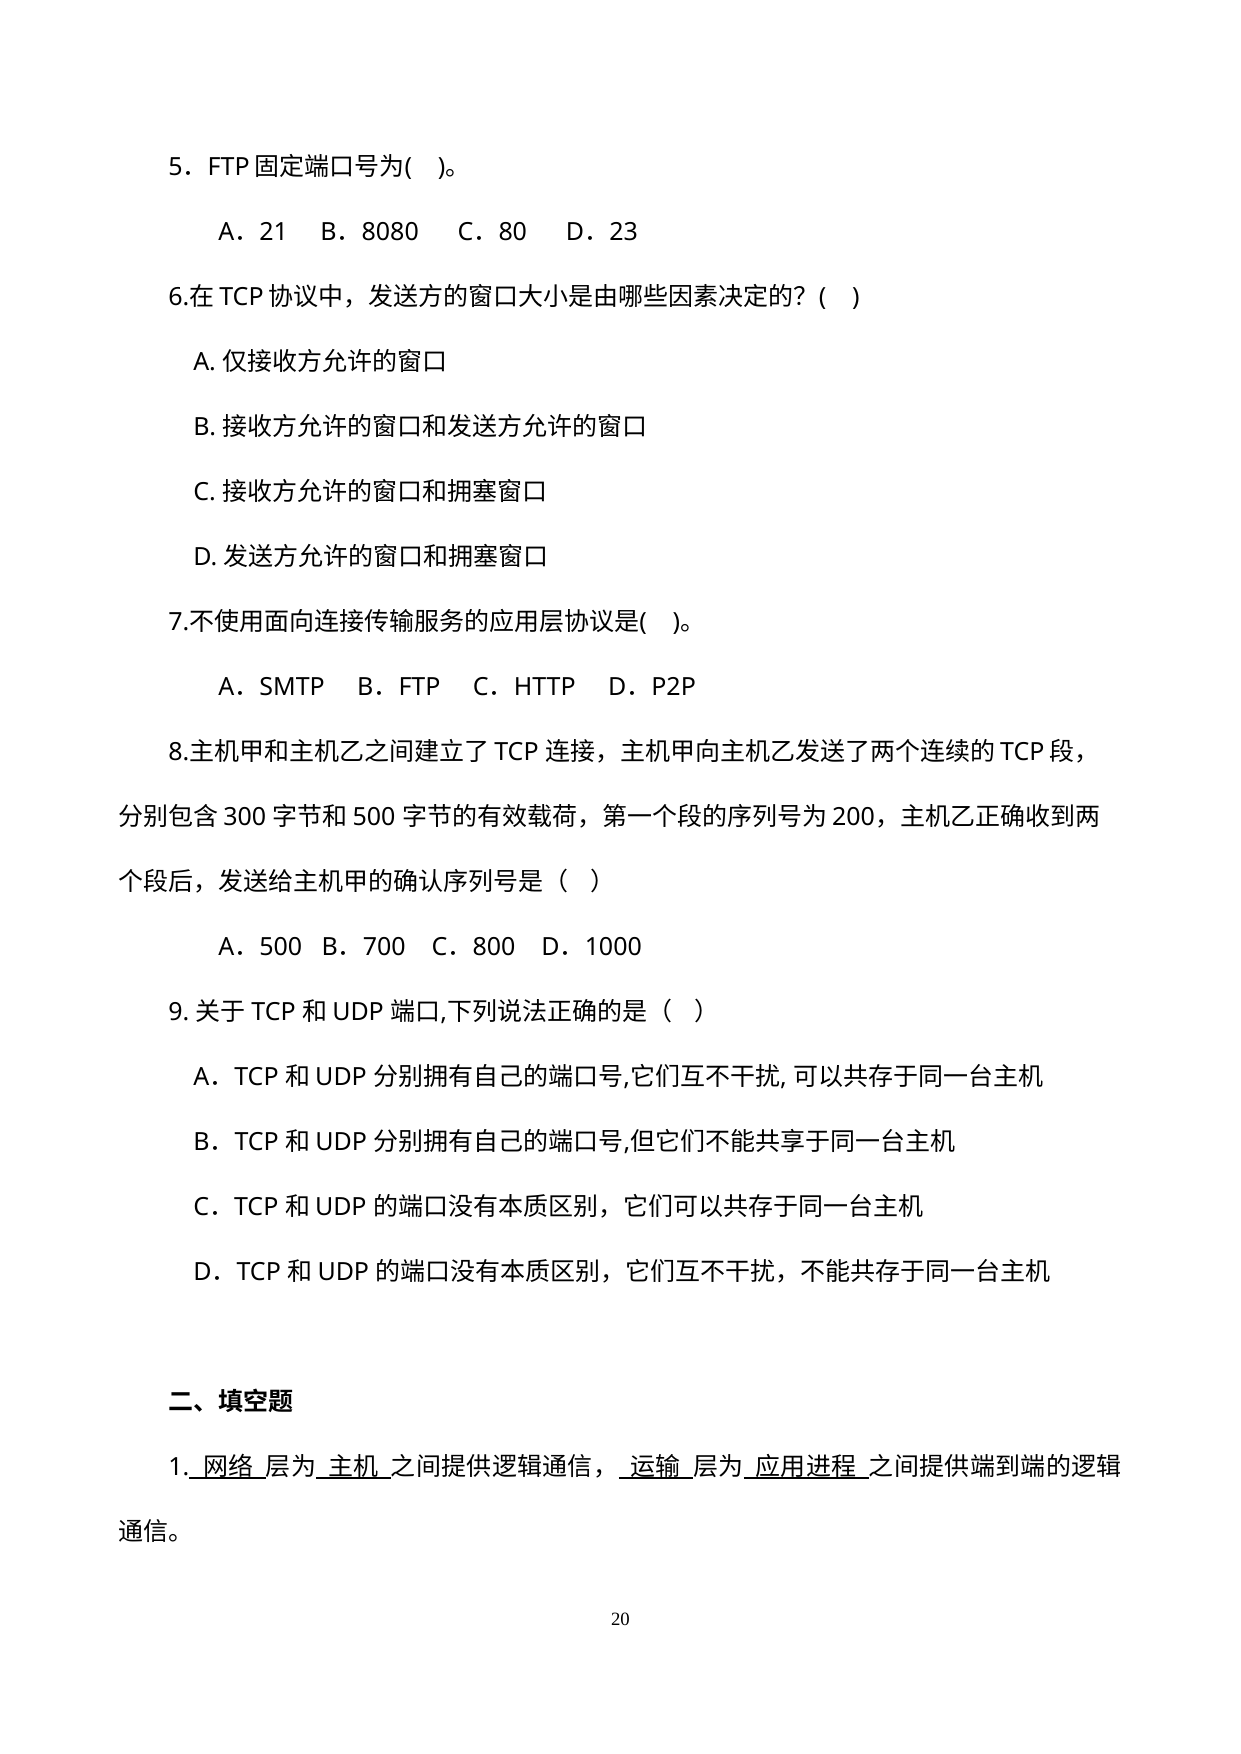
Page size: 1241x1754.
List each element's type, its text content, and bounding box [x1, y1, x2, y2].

text 1. 网络 层为 主机 之间提供逻辑通信， 运输 层为 应用进程 之间提供端到端的逻辑通信。 [118, 1432, 1122, 1562]
text B. 接收方允许的窗口和发送方允许的窗口 [118, 392, 1122, 457]
text A．21 B．8080 C．80 D．23 [118, 197, 1122, 262]
text A．500 B．700 C．800 D．1000 [118, 912, 1122, 977]
text A. 仅接收方允许的窗口 [118, 327, 1122, 392]
text C. 接收方允许的窗口和拥塞窗口 [118, 457, 1122, 522]
text A．SMTP B．FTP C．HTTP D．P2P [118, 652, 1122, 717]
text 9. 关于 TCP 和UDP 端口,下列说法正确的是（ ） [118, 977, 1122, 1042]
text 7.不使用面向连接传输服务的应用层协议是( )。 [118, 587, 1122, 652]
text A．TCP 和UDP 分别拥有自己的端口号,它们互不干扰, 可以共存于同一台主机 [118, 1042, 1122, 1107]
text 8.主机甲和主机乙之间建立了TCP 连接，主机甲向主机乙发送了两个连续的TCP段，分别包含300 字节和500 字节的有效载荷，第一个段的序列号为200，主机乙正确收到两个段后，发送给主机甲的确认序列号是（ ） [118, 717, 1122, 912]
text 5．FTP固定端口号为( )。 [118, 132, 1122, 197]
text C．TCP 和UDP 的端口没有本质区别，它们可以共存于同一台主机 [118, 1172, 1122, 1237]
text D．TCP 和UDP 的端口没有本质区别，它们互不干扰，不能共存于同一台主机 [118, 1237, 1122, 1302]
text B．TCP 和UDP 分别拥有自己的端口号,但它们不能共享于同一台主机 [118, 1107, 1122, 1172]
text 二、填空题 [118, 1367, 1122, 1432]
text D. 发送方允许的窗口和拥塞窗口 [118, 522, 1122, 587]
text 6.在TCP协议中，发送方的窗口大小是由哪些因素决定的？( ) [118, 262, 1122, 327]
